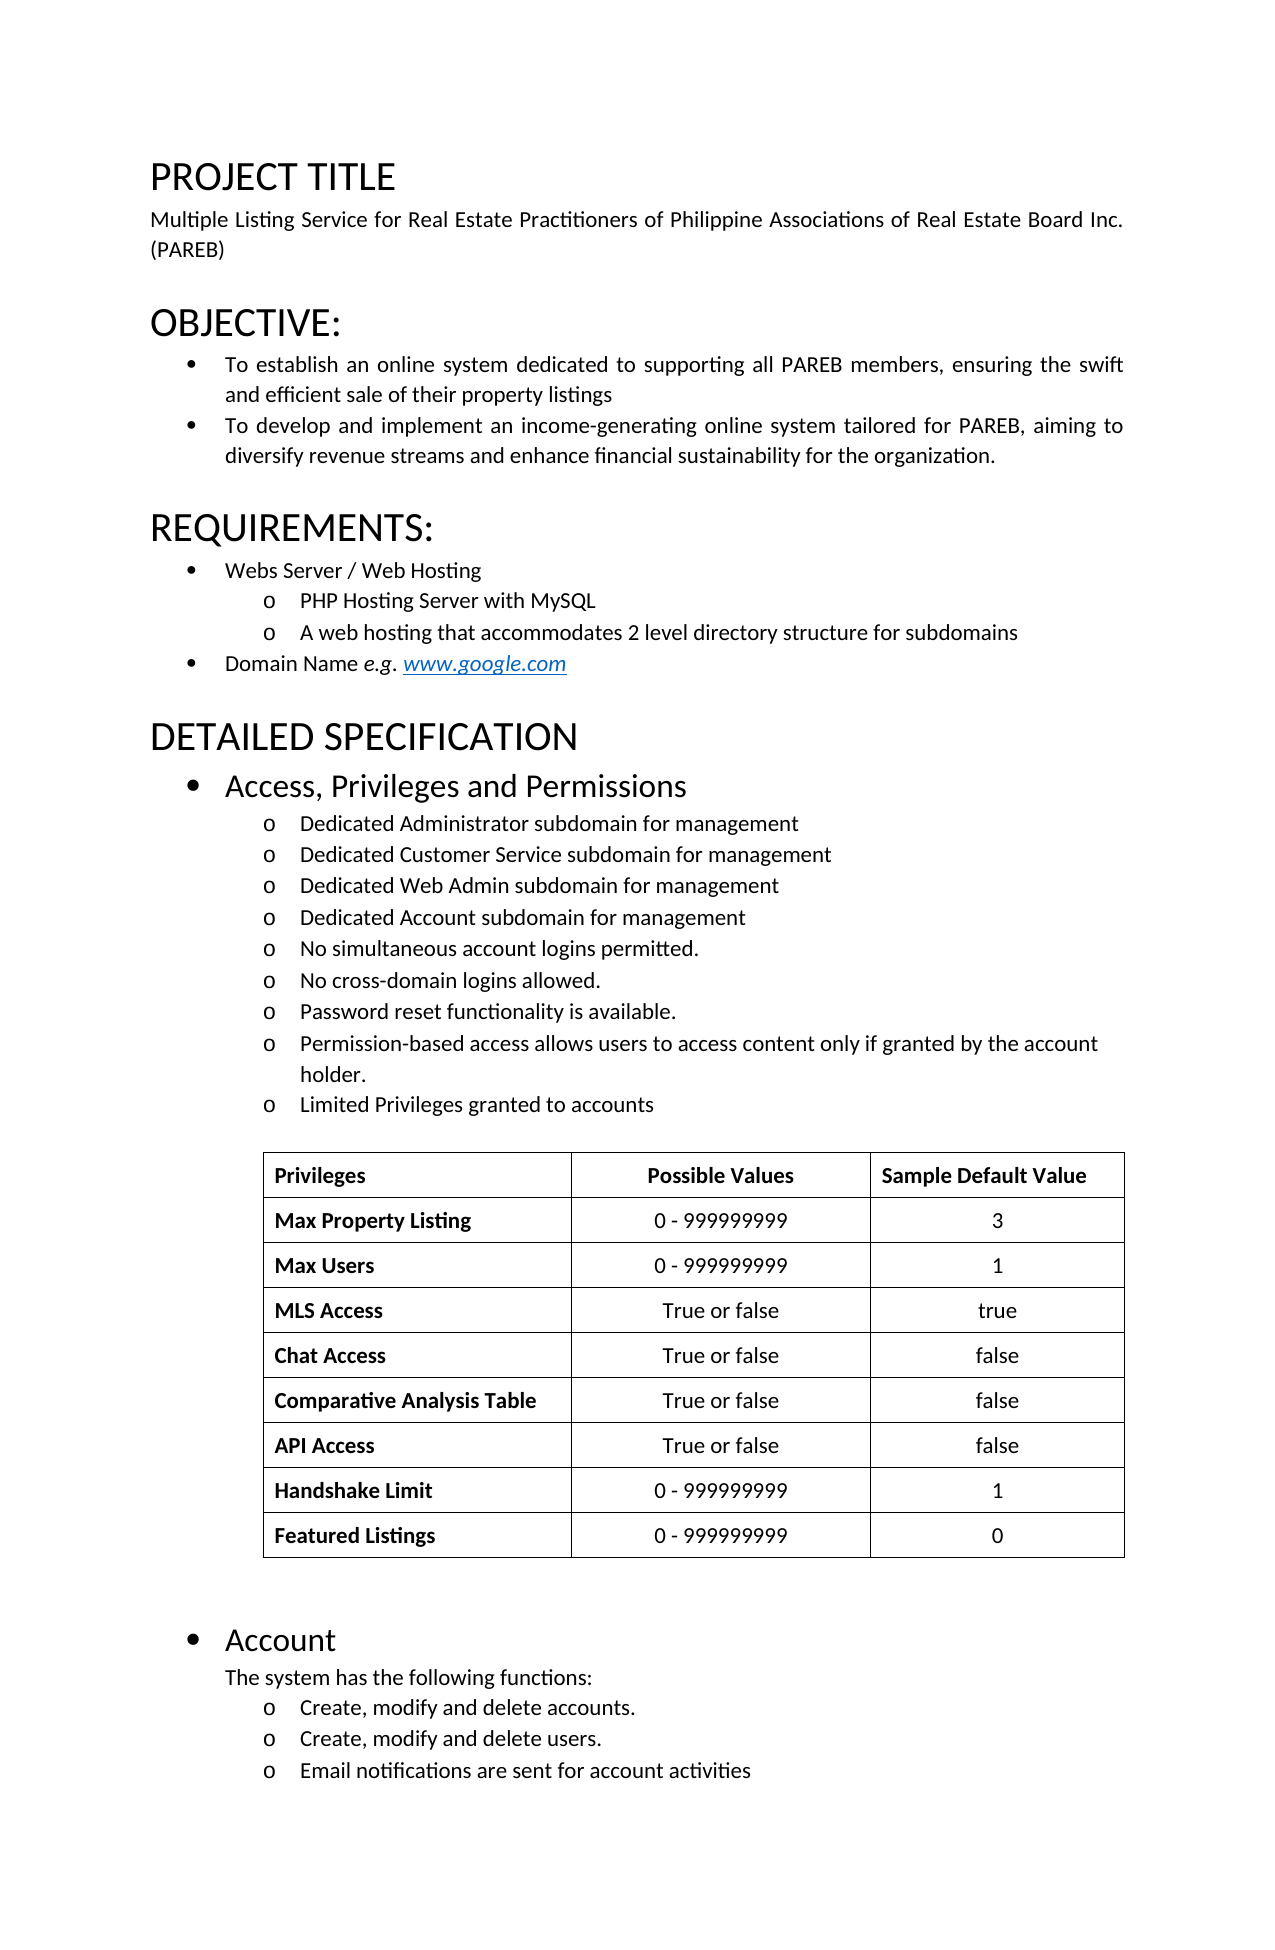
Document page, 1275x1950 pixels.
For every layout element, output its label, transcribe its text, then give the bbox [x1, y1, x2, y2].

list No cross-domain logins allowed. [262, 966, 1125, 995]
table_cell 0 - 999999999 [572, 1513, 870, 1557]
list PHP Hosting Server with MySQL [262, 587, 1125, 616]
table_cell Comparative Analysis Table [264, 1378, 571, 1422]
table_cell false [871, 1423, 1124, 1467]
text DETAILED SPECIFICATION [150, 710, 1125, 761]
table_cell true [871, 1288, 1124, 1332]
list Create, modify and delete users. [262, 1724, 1125, 1753]
table_cell false [871, 1333, 1124, 1377]
table_cell True or false [572, 1288, 870, 1332]
table_cell 0 - 999999999 [572, 1243, 870, 1287]
table_cell 1 [871, 1243, 1124, 1287]
list Dedicated Account subdomain for management [262, 903, 1125, 932]
list A web hosting that accommodates 2 level directory structure for subdomains [262, 618, 1125, 647]
list To establish an online system dedicated to supporting all PAREB members, ensuring the swift and efficient sale of their property listings [187, 350, 1125, 409]
list Webs Server / Web Hosting [187, 556, 1125, 584]
table_cell True or false [572, 1333, 870, 1377]
list Limited Privileges granted to accounts [262, 1091, 1125, 1120]
table_cell false [871, 1378, 1124, 1422]
table_header Sample Default Value [871, 1153, 1124, 1197]
table_cell True or false [572, 1378, 870, 1422]
text PROJECT TITLE [150, 150, 1125, 201]
table_cell MLS Access [264, 1288, 571, 1332]
list Access, Privileges and Permissions [187, 765, 1125, 806]
list Create, modify and delete accounts. [262, 1693, 1125, 1722]
text Multiple Listing Service for Real Estate Practitioners of Philippine Associations of Real Estate Board Inc. (PAREB) [150, 205, 1125, 263]
table_cell Featured Listings [264, 1513, 571, 1557]
list To develop and implement an income-generating online system tailored for PAREB, aiming to diversify revenue streams and enhance financial sustainability for the organization. [187, 411, 1125, 469]
table_cell Max Users [264, 1243, 571, 1287]
table_cell 0 [871, 1513, 1124, 1557]
list Dedicated Customer Service subdomain for management [262, 840, 1125, 869]
table_cell 0 - 999999999 [572, 1468, 870, 1512]
table_header Privileges [264, 1153, 571, 1197]
list Password reset functionality is available. [262, 997, 1125, 1027]
list Domain Name e.g. www.google.com [187, 649, 1125, 677]
text The system has the following functions: [225, 1663, 1125, 1691]
list Permission-based access allows users to access content only if granted by the account holder. [262, 1029, 1125, 1088]
list Dedicated Administrator subdomain for management [262, 809, 1125, 838]
table_cell Handshake Limit [264, 1468, 571, 1512]
text OBJECTIVE: [150, 296, 1125, 346]
table_cell Chat Access [264, 1333, 571, 1377]
table_header Possible Values [572, 1153, 870, 1197]
table_cell True or false [572, 1423, 870, 1467]
table_cell Max Property Listing [264, 1198, 571, 1242]
table_cell 0 - 999999999 [572, 1198, 870, 1242]
list Email notifications are sent for account activities [262, 1756, 1125, 1785]
text REQUIREMENTS: [150, 501, 1125, 552]
table_cell 1 [871, 1468, 1124, 1512]
table_cell API Access [264, 1423, 571, 1467]
list Account [187, 1619, 1125, 1659]
table_cell 3 [871, 1198, 1124, 1242]
list No simultaneous account logins permitted. [262, 934, 1125, 964]
list Dedicated Web Admin subdomain for management [262, 872, 1125, 901]
